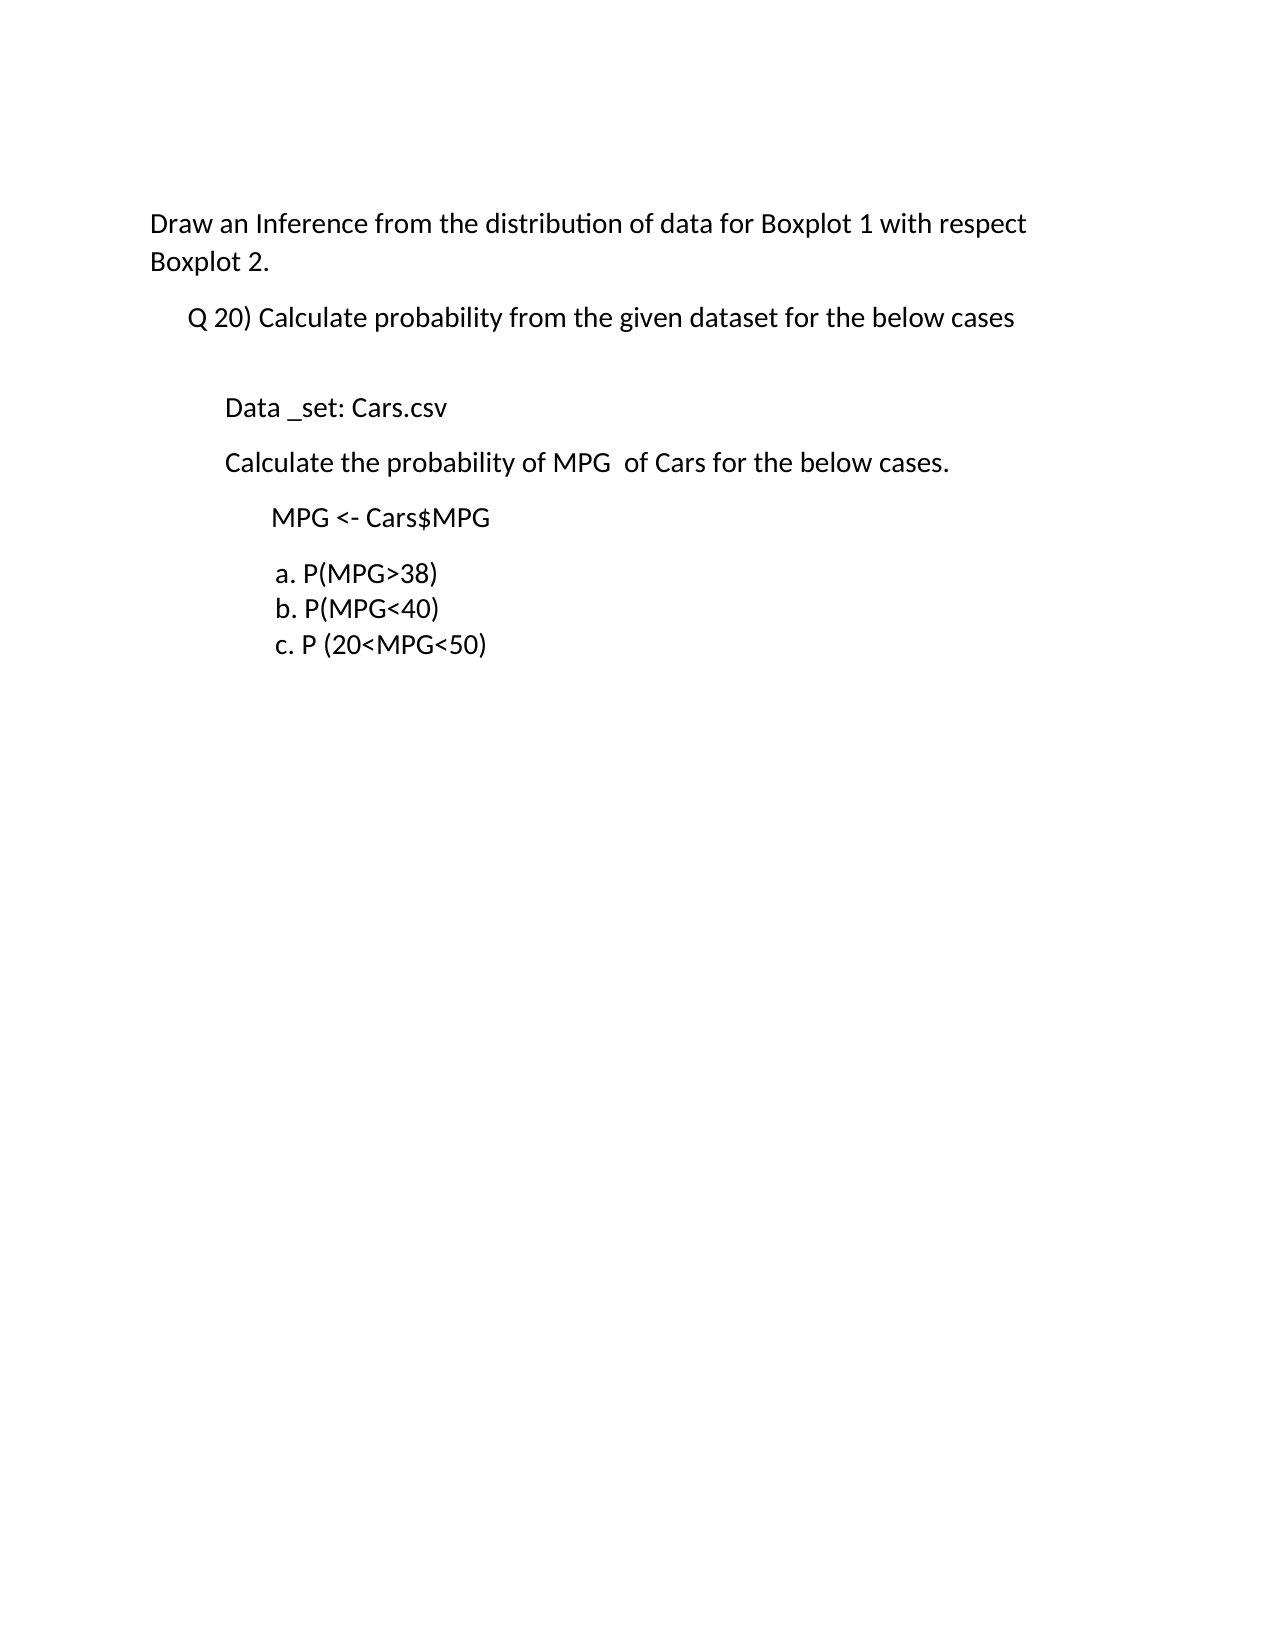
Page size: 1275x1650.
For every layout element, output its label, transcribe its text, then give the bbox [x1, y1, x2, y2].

text a. P(MPG>38) [150, 555, 1125, 590]
text Data _set: Cars.csv [225, 389, 1125, 425]
text Q 20) Calculate probability from the given dataset for the below cases [187, 299, 1125, 334]
text Draw an Inference from the distribution of data for Boxplot 1 with respect Boxplot 2. [150, 205, 1125, 279]
text Calculate the probability of MPG of Cars for the below cases. [225, 444, 1125, 480]
text b. P(MPG<40) [150, 590, 1125, 626]
text c. P (20<MPG<50) [150, 626, 1125, 662]
text MPG <- Cars$MPG [225, 499, 1125, 535]
